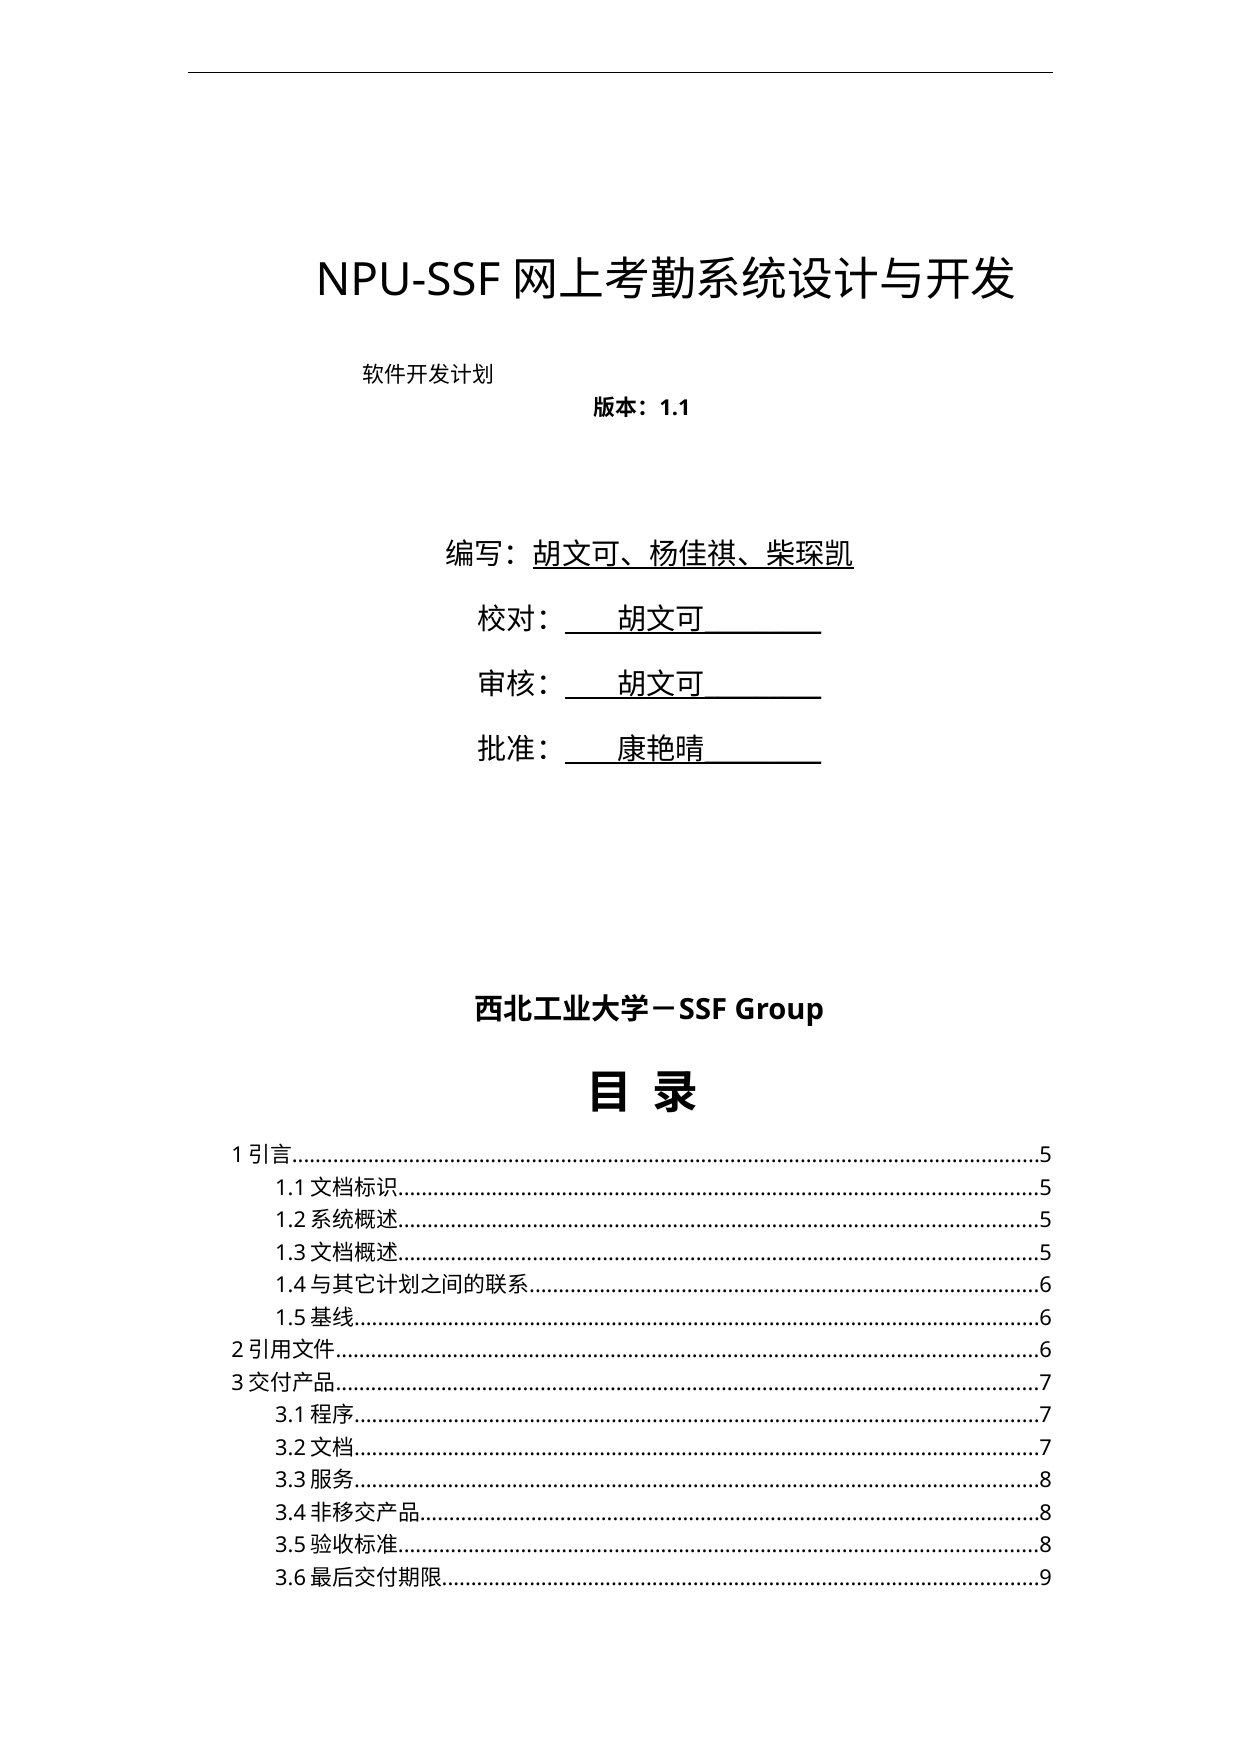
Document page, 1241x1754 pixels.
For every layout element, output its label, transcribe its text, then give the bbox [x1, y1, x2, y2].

text 校对： 胡文可_________ [187, 584, 1053, 649]
text NPU-SSF 网上考勤系统设计与开发 [187, 227, 1053, 324]
text 批准： 康艳晴_________ [187, 714, 1053, 779]
text 西北工业大学－SSF Group [187, 974, 1053, 1039]
text 编写：胡文可、杨佳祺、柴琛凯 [187, 519, 1053, 584]
text 审核： 胡文可_________ [187, 649, 1053, 714]
